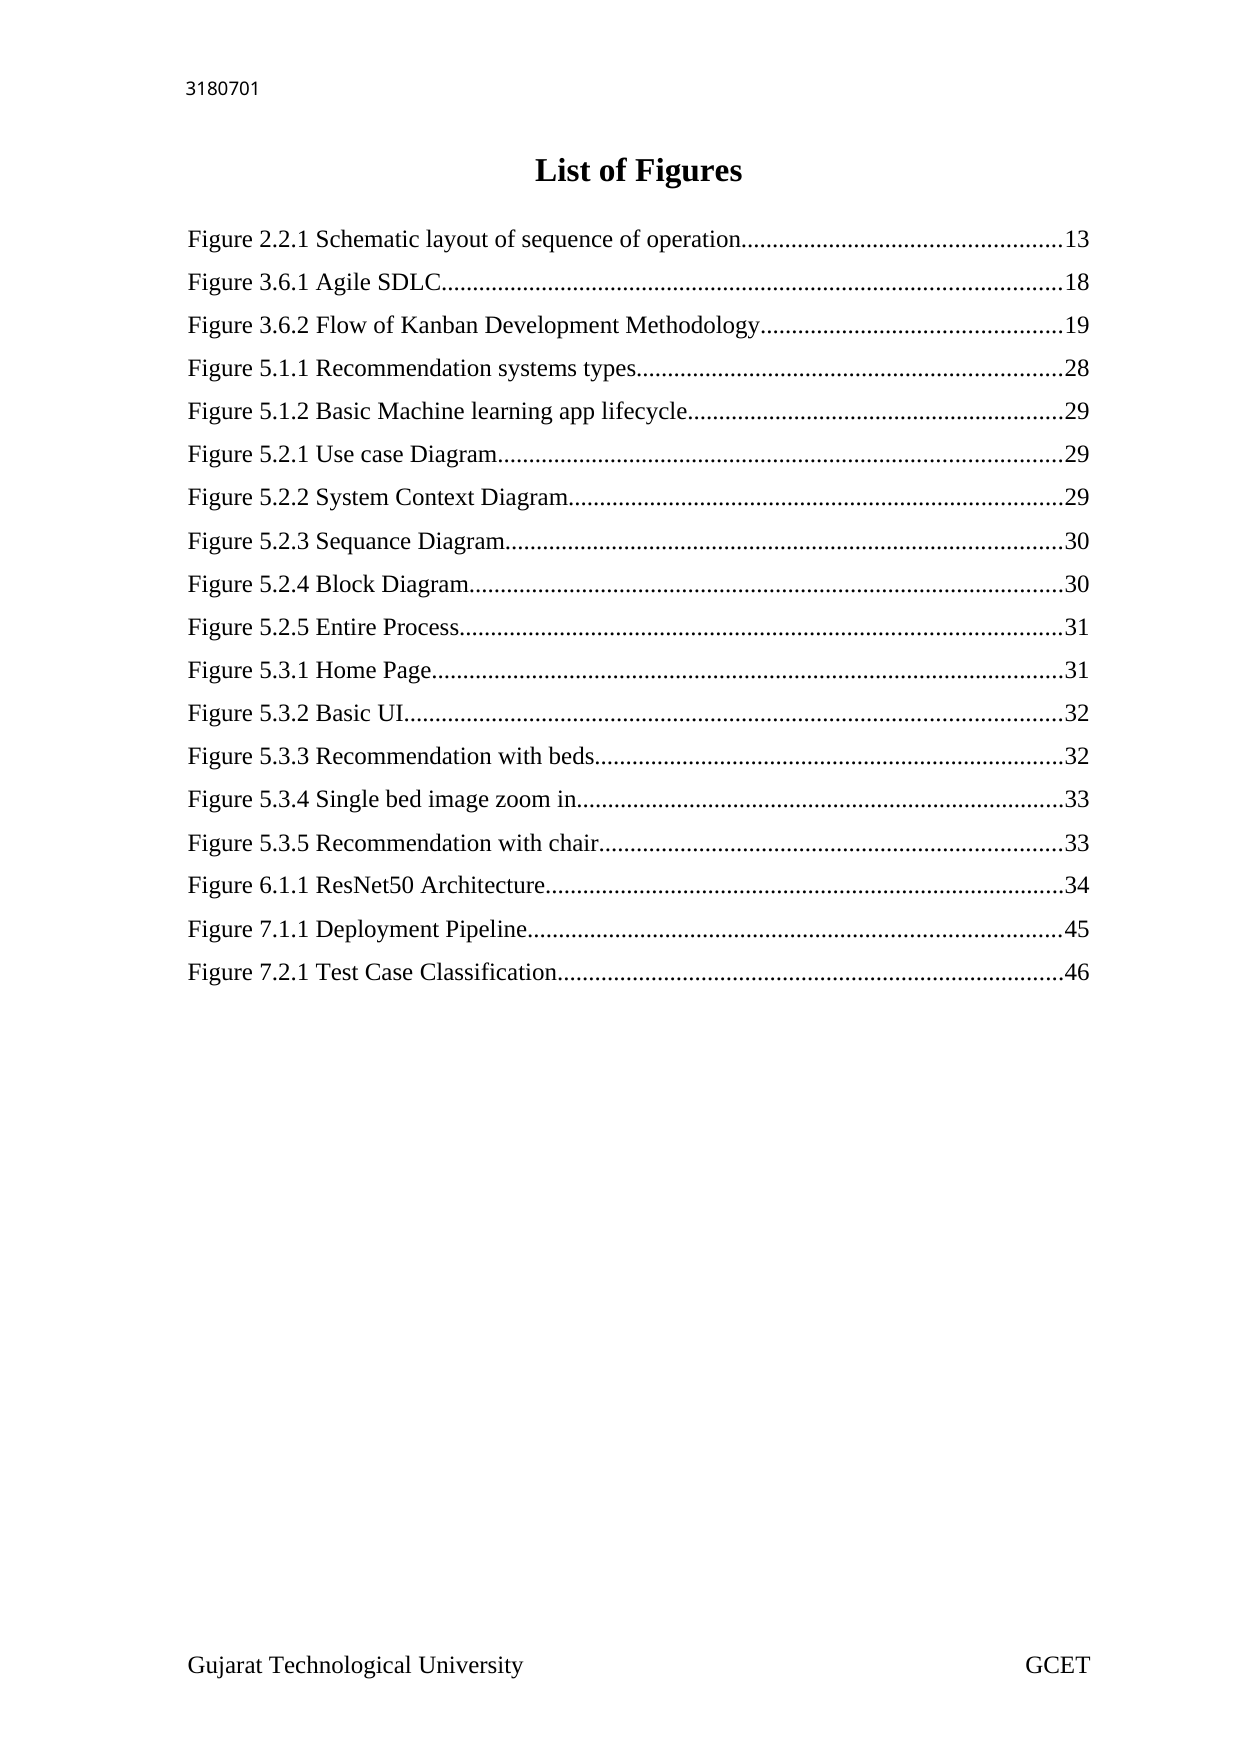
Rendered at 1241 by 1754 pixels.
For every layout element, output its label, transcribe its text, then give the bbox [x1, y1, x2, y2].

text List of Figures [333, 150, 944, 188]
